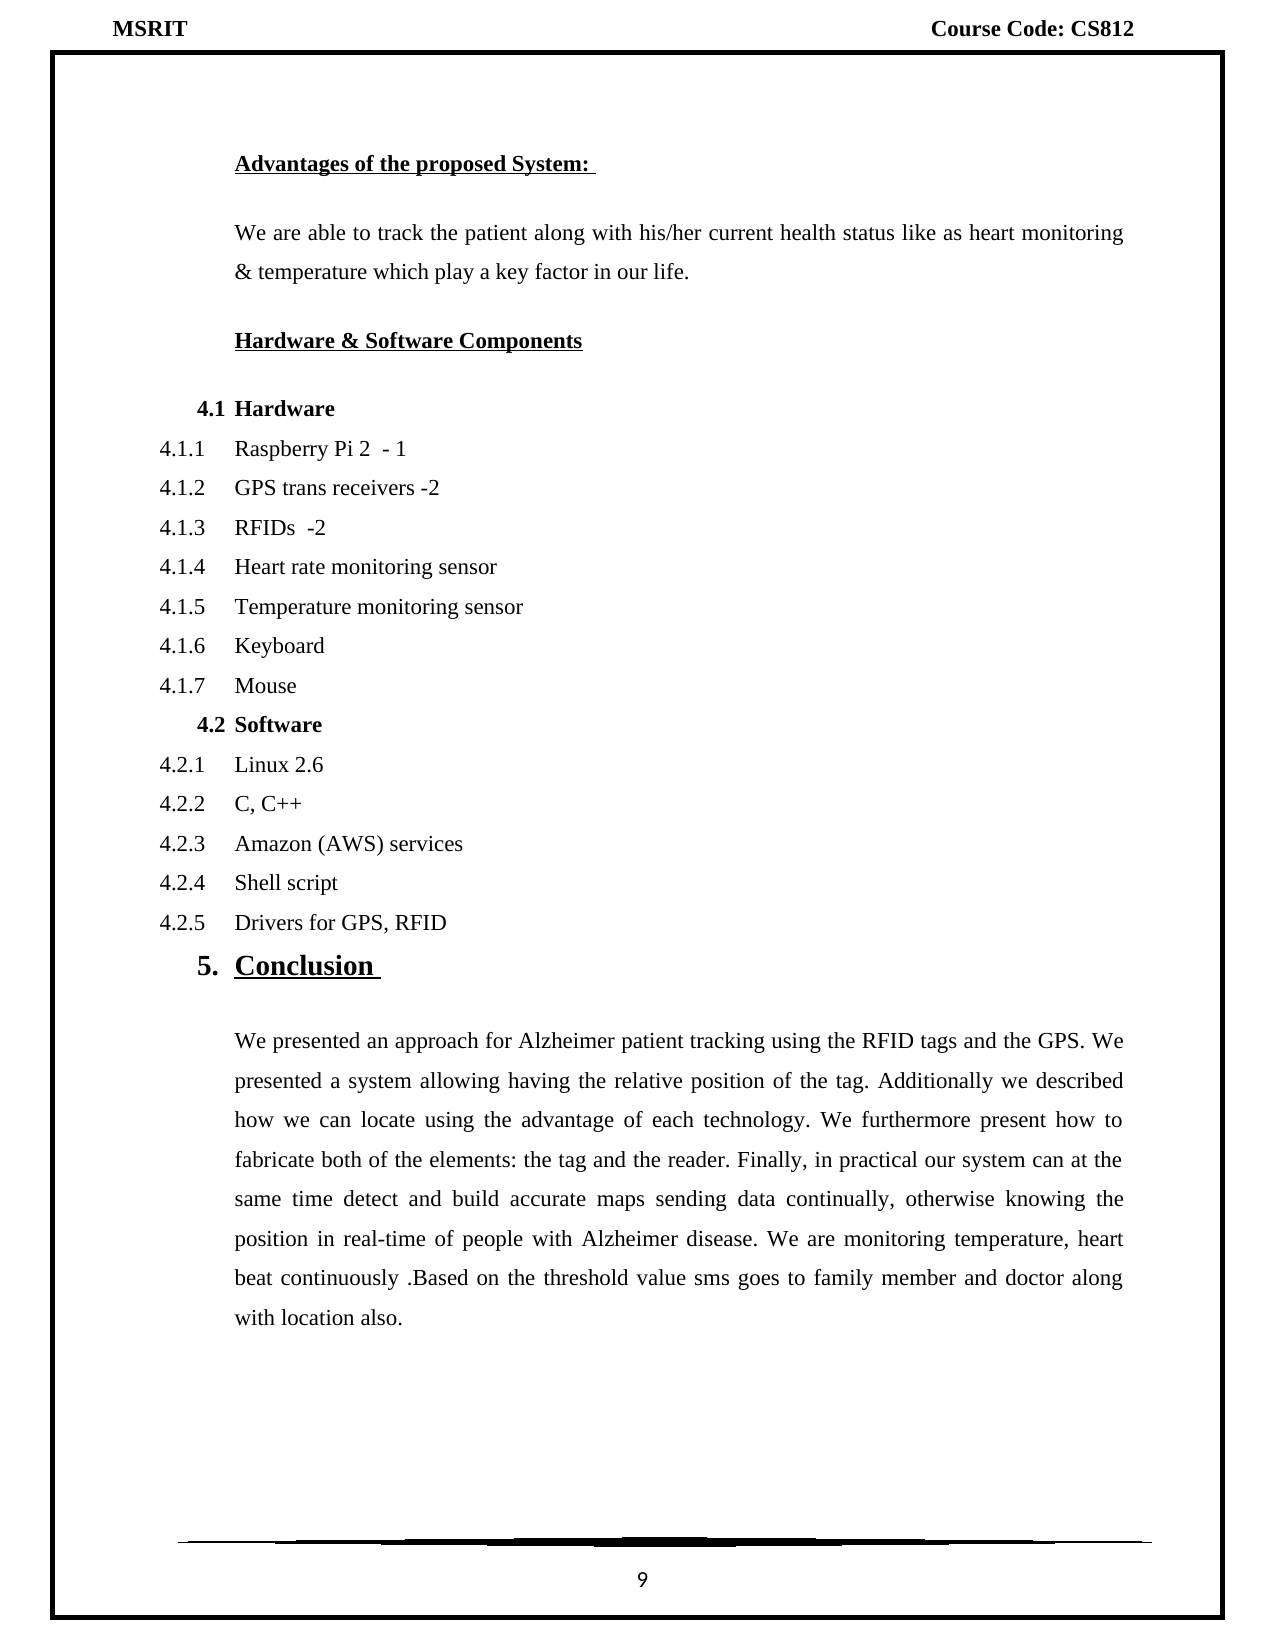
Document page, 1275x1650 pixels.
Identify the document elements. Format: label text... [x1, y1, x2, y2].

subtitle Hardware & Software Components [234, 327, 1125, 353]
list Mouse [159, 672, 1125, 698]
list RFIDs -2 [159, 514, 1125, 540]
list Amazon (AWS) services [159, 830, 1125, 856]
list Shell script [159, 869, 1125, 896]
list Software [197, 711, 1125, 738]
list Linux 2.6 [159, 751, 1125, 777]
list Heart rate monitoring sensor [159, 553, 1125, 580]
list Hardware [197, 395, 1125, 422]
text We presented an approach for Alzheimer patient tracking using the RFID tags and the GPS. We presented a system allowing having the relative position of the tag. Additionally we described how we can locate using the advantage of each technology. We furthermore present how to fabricate both of the elements: the tag and the reader. Finally, in practical our system can at the same time detect and build accurate maps sending data continually, otherwise knowing the position in real-time of people with Alzheimer disease. We are monitoring temperature, heart beat continuously .Based on the threshold value sms goes to family member and doctor along with location also. [234, 1028, 1125, 1330]
list Temperature monitoring sensor [159, 593, 1125, 619]
text We are able to track the patient along with his/her current health status like as heart monitoring & temperature which play a key factor in our life. [234, 219, 1125, 284]
list Conclusion [197, 948, 1125, 982]
list C, C++ [159, 790, 1125, 817]
text Advantages of the proposed System: [234, 150, 1125, 176]
list Raspberry Pi 2 - 1 [159, 435, 1125, 461]
list Drivers for GPS, RFID [159, 909, 1125, 935]
list GPS trans receivers -2 [159, 474, 1125, 501]
list Keyboard [159, 632, 1125, 659]
